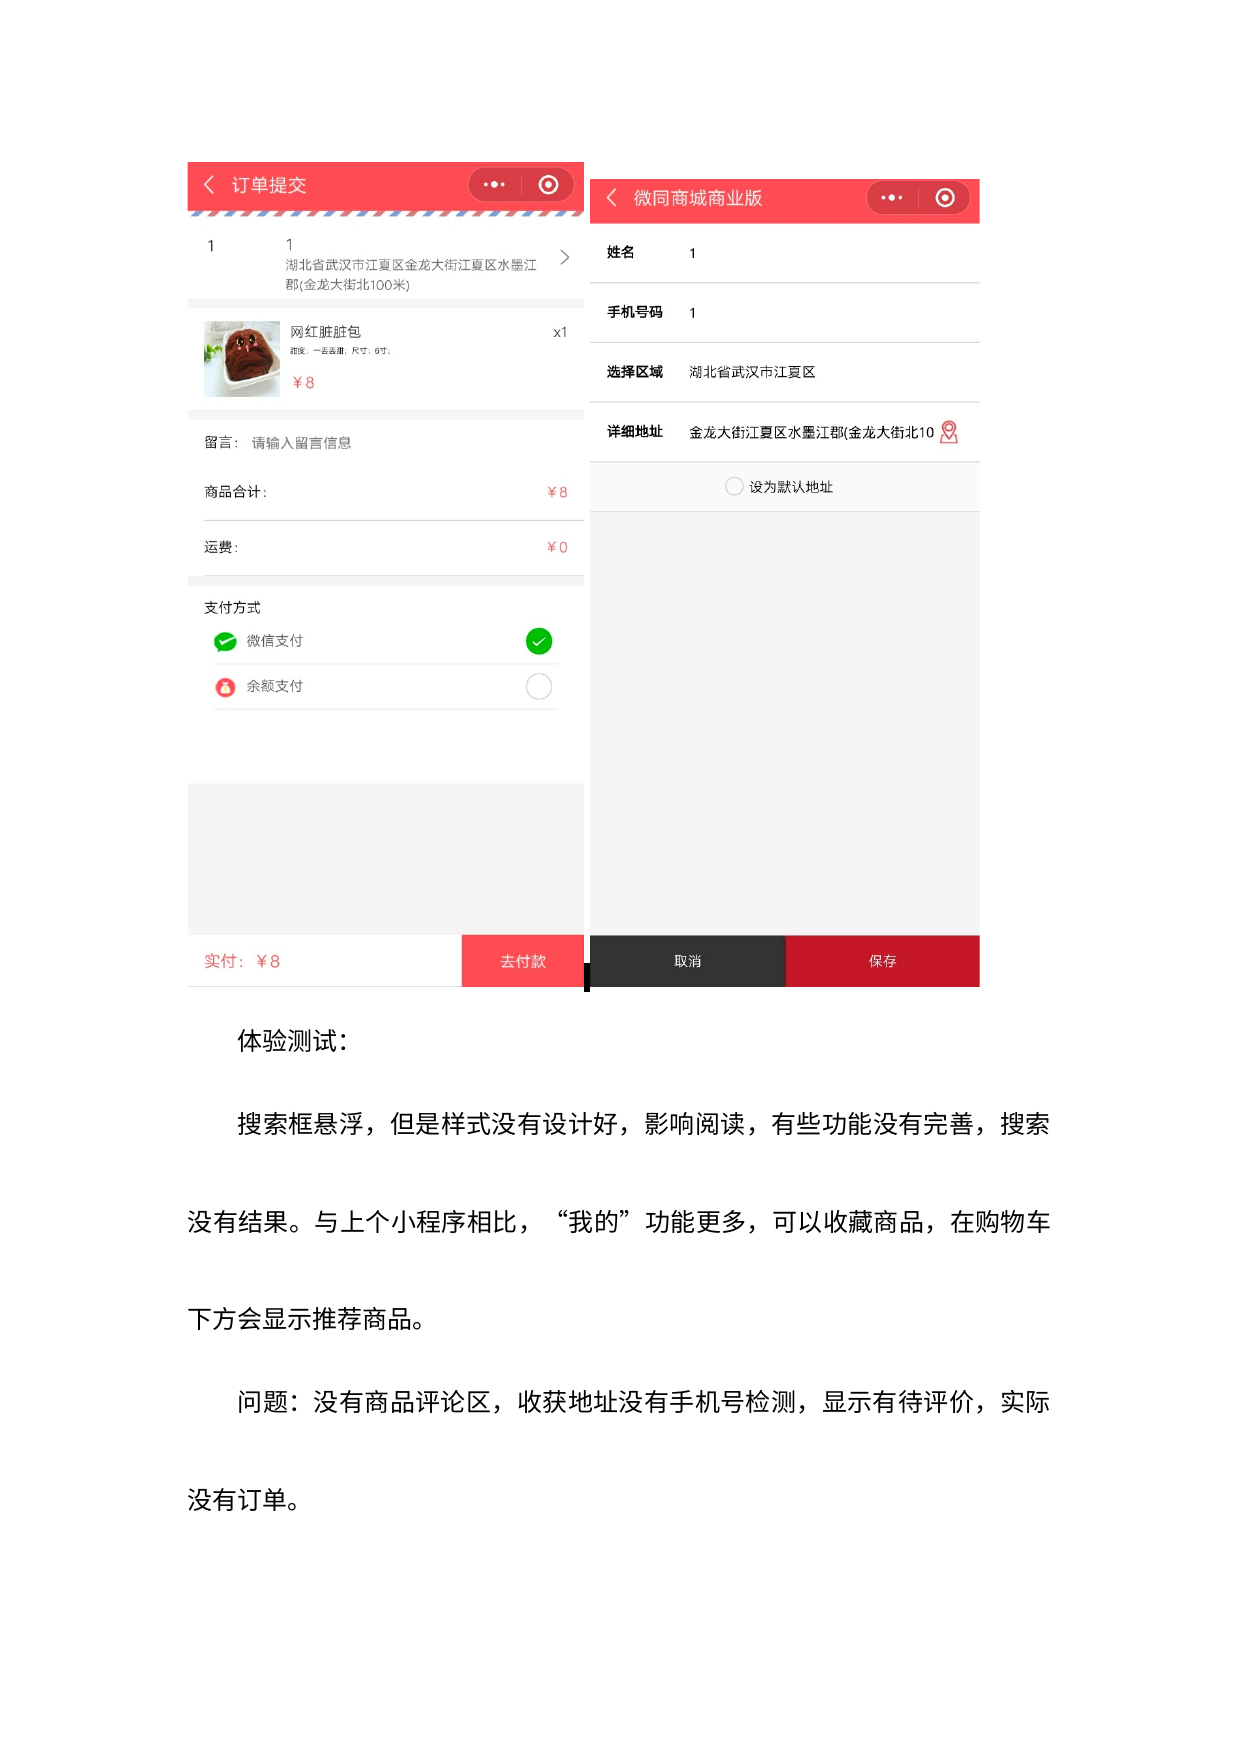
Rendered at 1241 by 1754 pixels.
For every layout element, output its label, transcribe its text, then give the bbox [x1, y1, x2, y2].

text 搜索框悬浮，但是样式没有设计好，影响阅读，有些功能没有完善，搜索没有结果。与上个小程序相比，“我的”功能更多，可以收藏商品，在购物车下方会显示推荐商品。 [187, 1090, 1053, 1350]
text 问题：没有商品评论区，收获地址没有手机号检测，显示有待评价，实际没有订单。 [187, 1368, 1053, 1531]
picture [187, 162, 584, 987]
picture [590, 179, 980, 987]
text 体验测试： [187, 1007, 1053, 1072]
